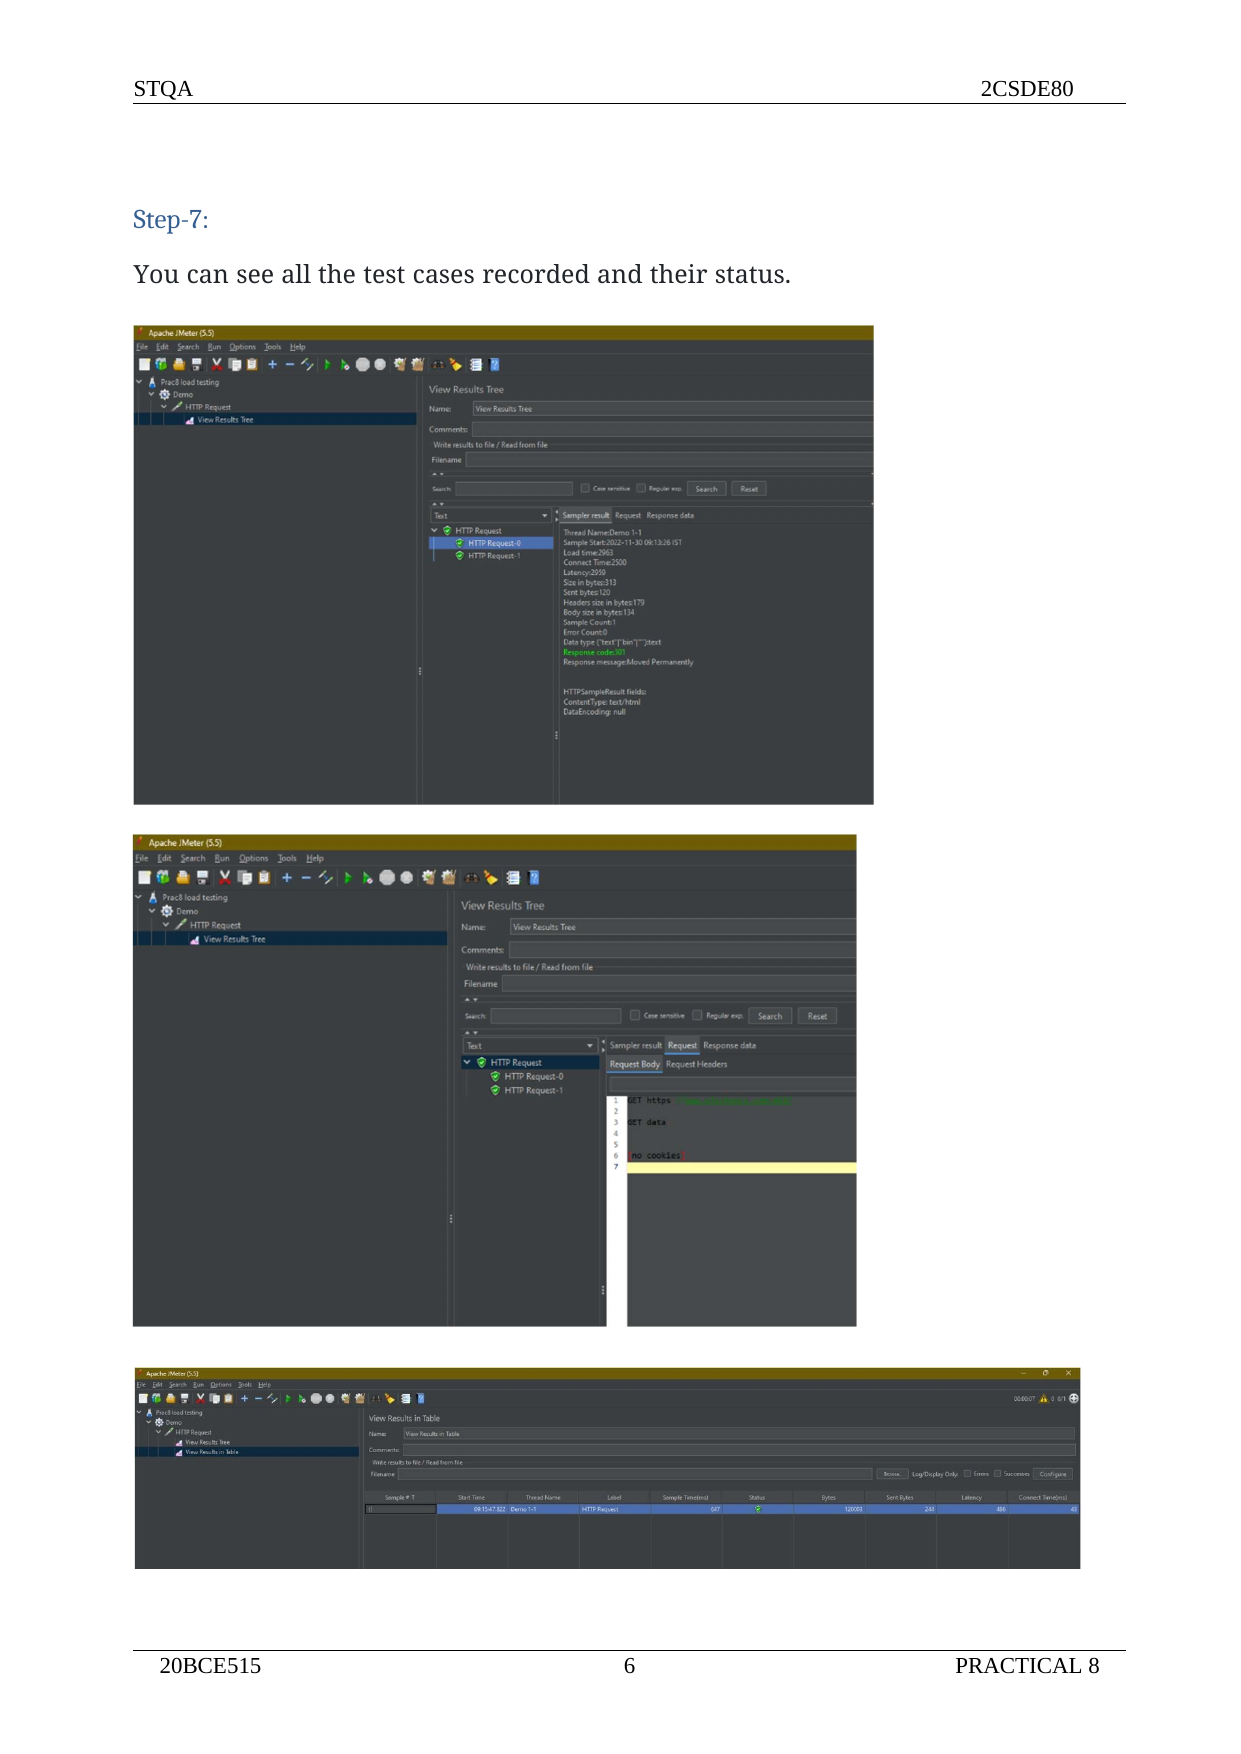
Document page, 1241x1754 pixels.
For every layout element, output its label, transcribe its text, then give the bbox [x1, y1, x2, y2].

picture [133, 325, 874, 805]
text Step-7: [133, 204, 1126, 236]
picture [132, 834, 857, 1327]
text You can see all the test cases recorded and their status. [133, 257, 1122, 291]
picture [134, 1367, 1081, 1569]
